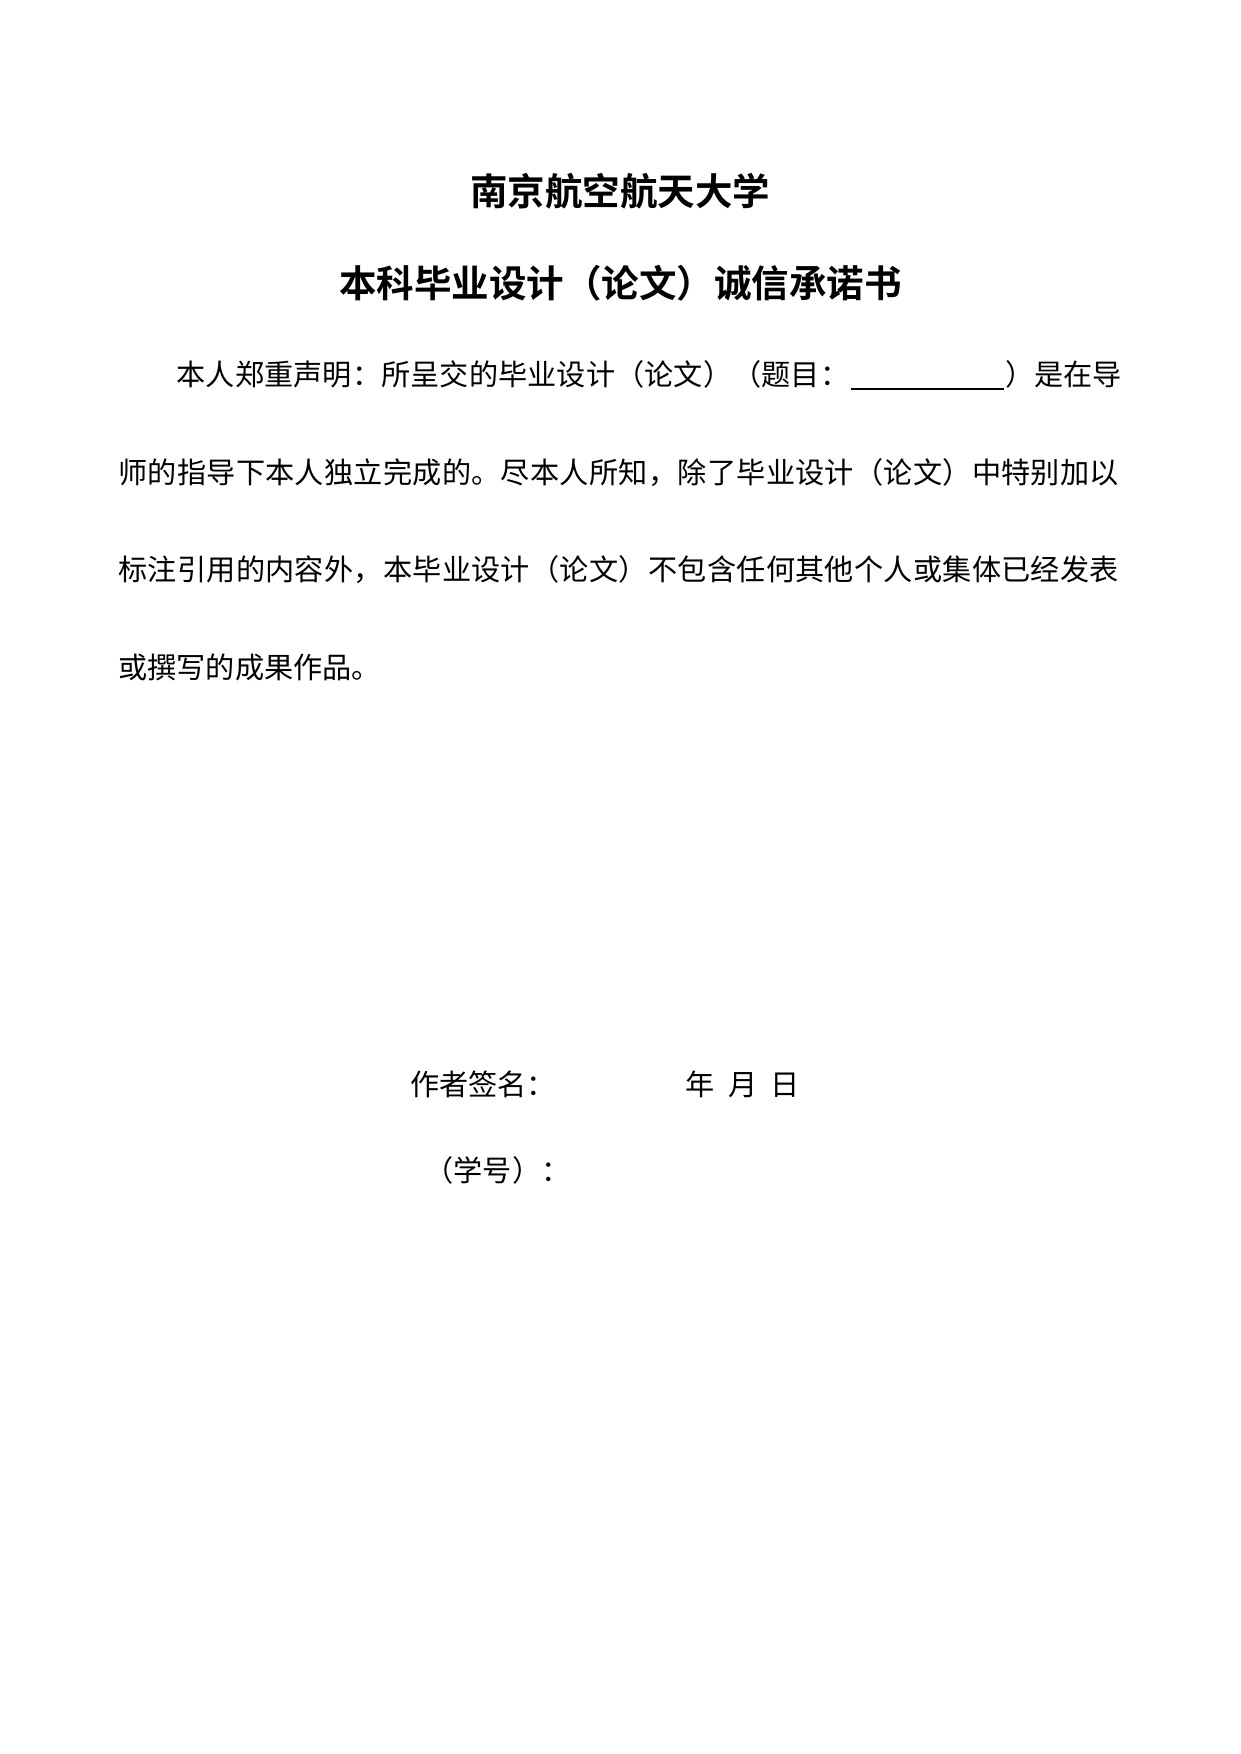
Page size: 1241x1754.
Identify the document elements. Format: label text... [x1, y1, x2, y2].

text 本人郑重声明：所呈交的毕业设计（论文）（题目： ）是在导师的指导下本人独立完成的。尽本人所知，除了毕业设计（论文）中特别加以标注引用的内容外，本毕业设计（论文）不包含任何其他个人或集体已经发表或撰写的成果作品。 [118, 341, 1122, 698]
text 本科毕业设计（论文）诚信承诺书 [118, 248, 1122, 313]
text 南京航空航天大学 [118, 156, 1122, 221]
text 作者签名： 年 月 日 [118, 1051, 1122, 1116]
text （学号）： [118, 1137, 1122, 1202]
